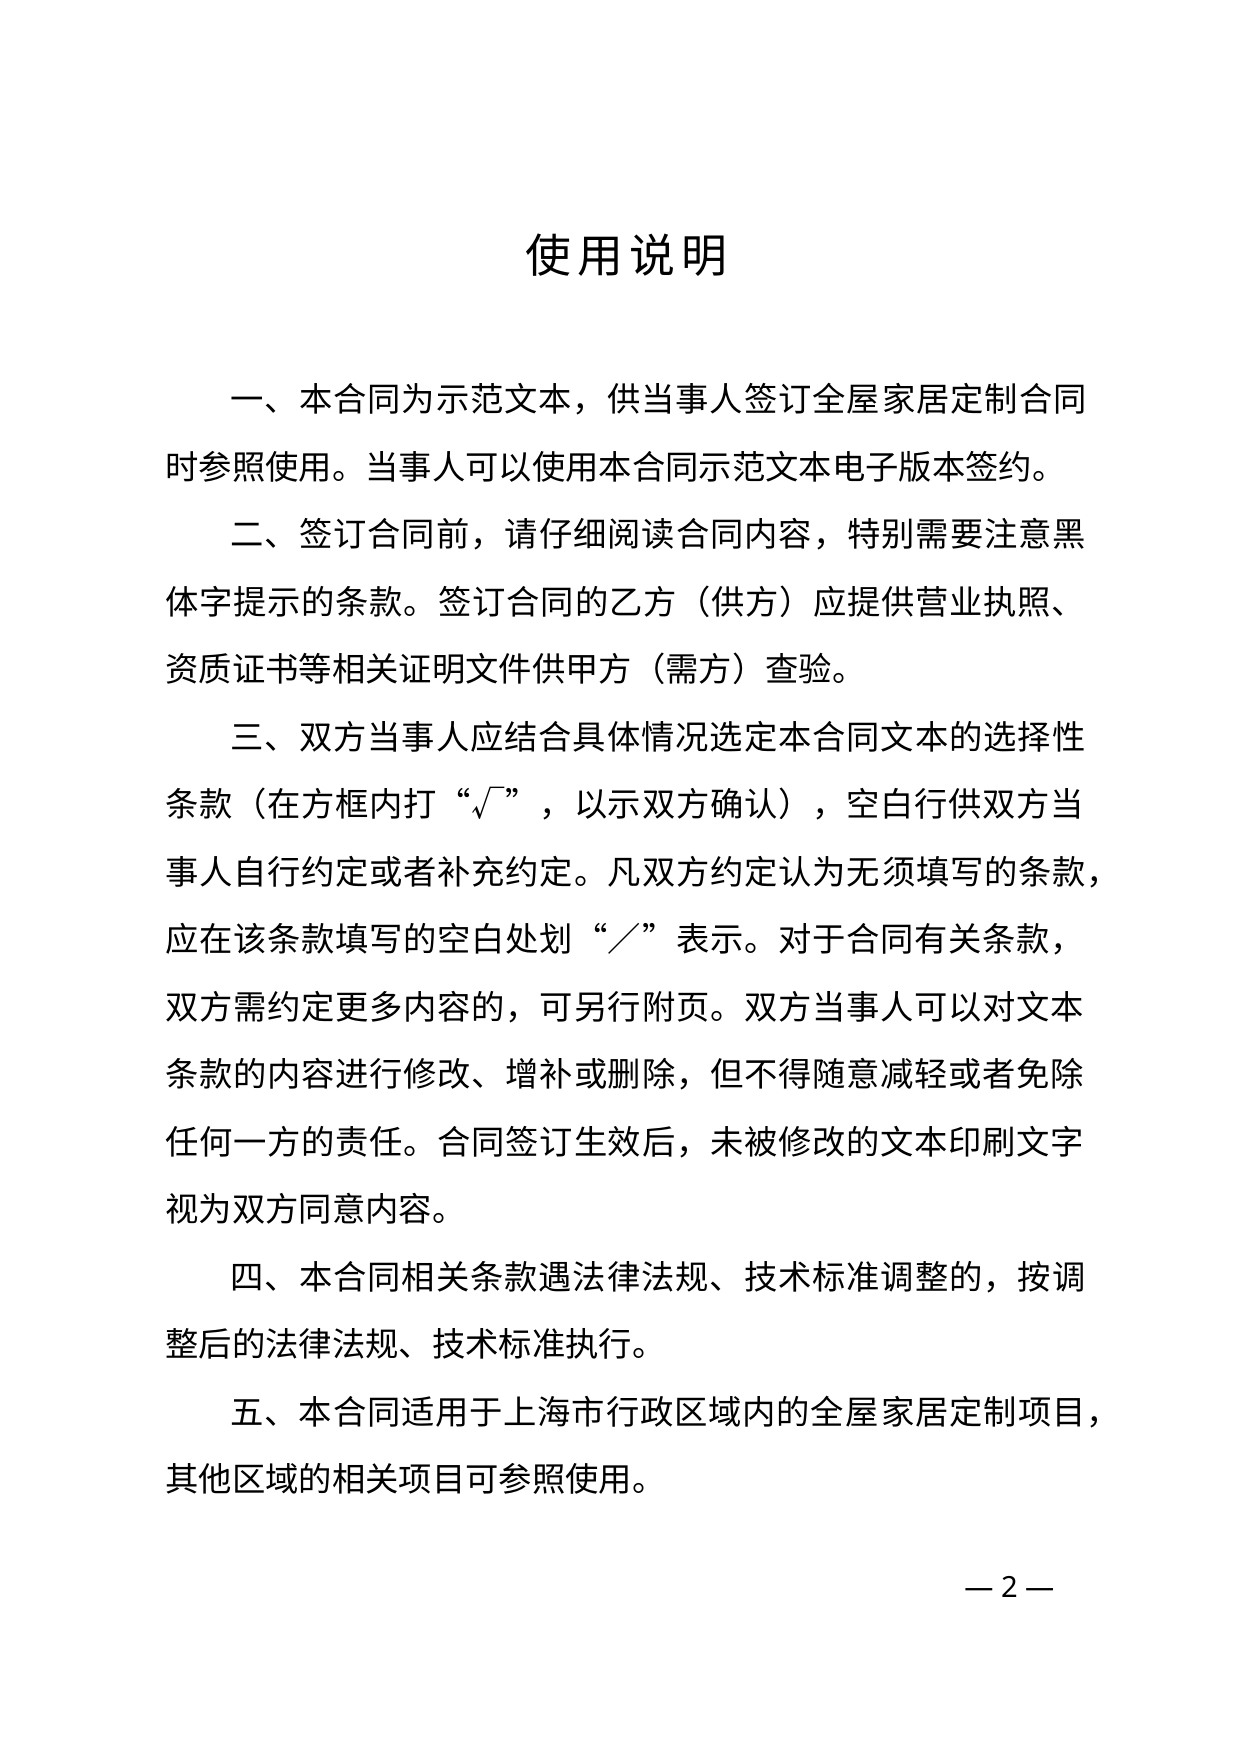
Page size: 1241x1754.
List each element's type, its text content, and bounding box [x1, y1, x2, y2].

text 使用说明 [165, 219, 1087, 286]
text 二、签订合同前，请仔细阅读合同内容，特别需要注意黑体字提示的条款。签订合同的乙方（供方）应提供营业执照、资质证书等相关证明文件供甲方（需方）查验。 [165, 508, 1087, 691]
text 一、本合同为示范文本，供当事人签订全屋家居定制合同时参照使用。当事人可以使用本合同示范文本电子版本签约。 [165, 373, 1087, 489]
text 四、本合同相关条款遇法律法规、技术标准调整的，按调整后的法律法规、技术标准执行。 [165, 1251, 1087, 1366]
text 三、双方当事人应结合具体情况选定本合同文本的选择性条款（在方框内打“√”，以示双方确认），空白行供双方当事人自行约定或者补充约定。凡双方约定认为无须填写的条款，应在该条款填写的空白处划“／”表示。对于合同有关条款，双方需约定更多内容的，可另行附页。双方当事人可以对文本条款的内容进行修改、增补或删除，但不得随意减轻或者免除任何一方的责任。合同签订生效后，未被修改的文本印刷文字视为双方同意内容。 [165, 711, 1087, 1231]
text 五、本合同适用于上海市行政区域内的全屋家居定制项目，其他区域的相关项目可参照使用。 [165, 1386, 1087, 1501]
